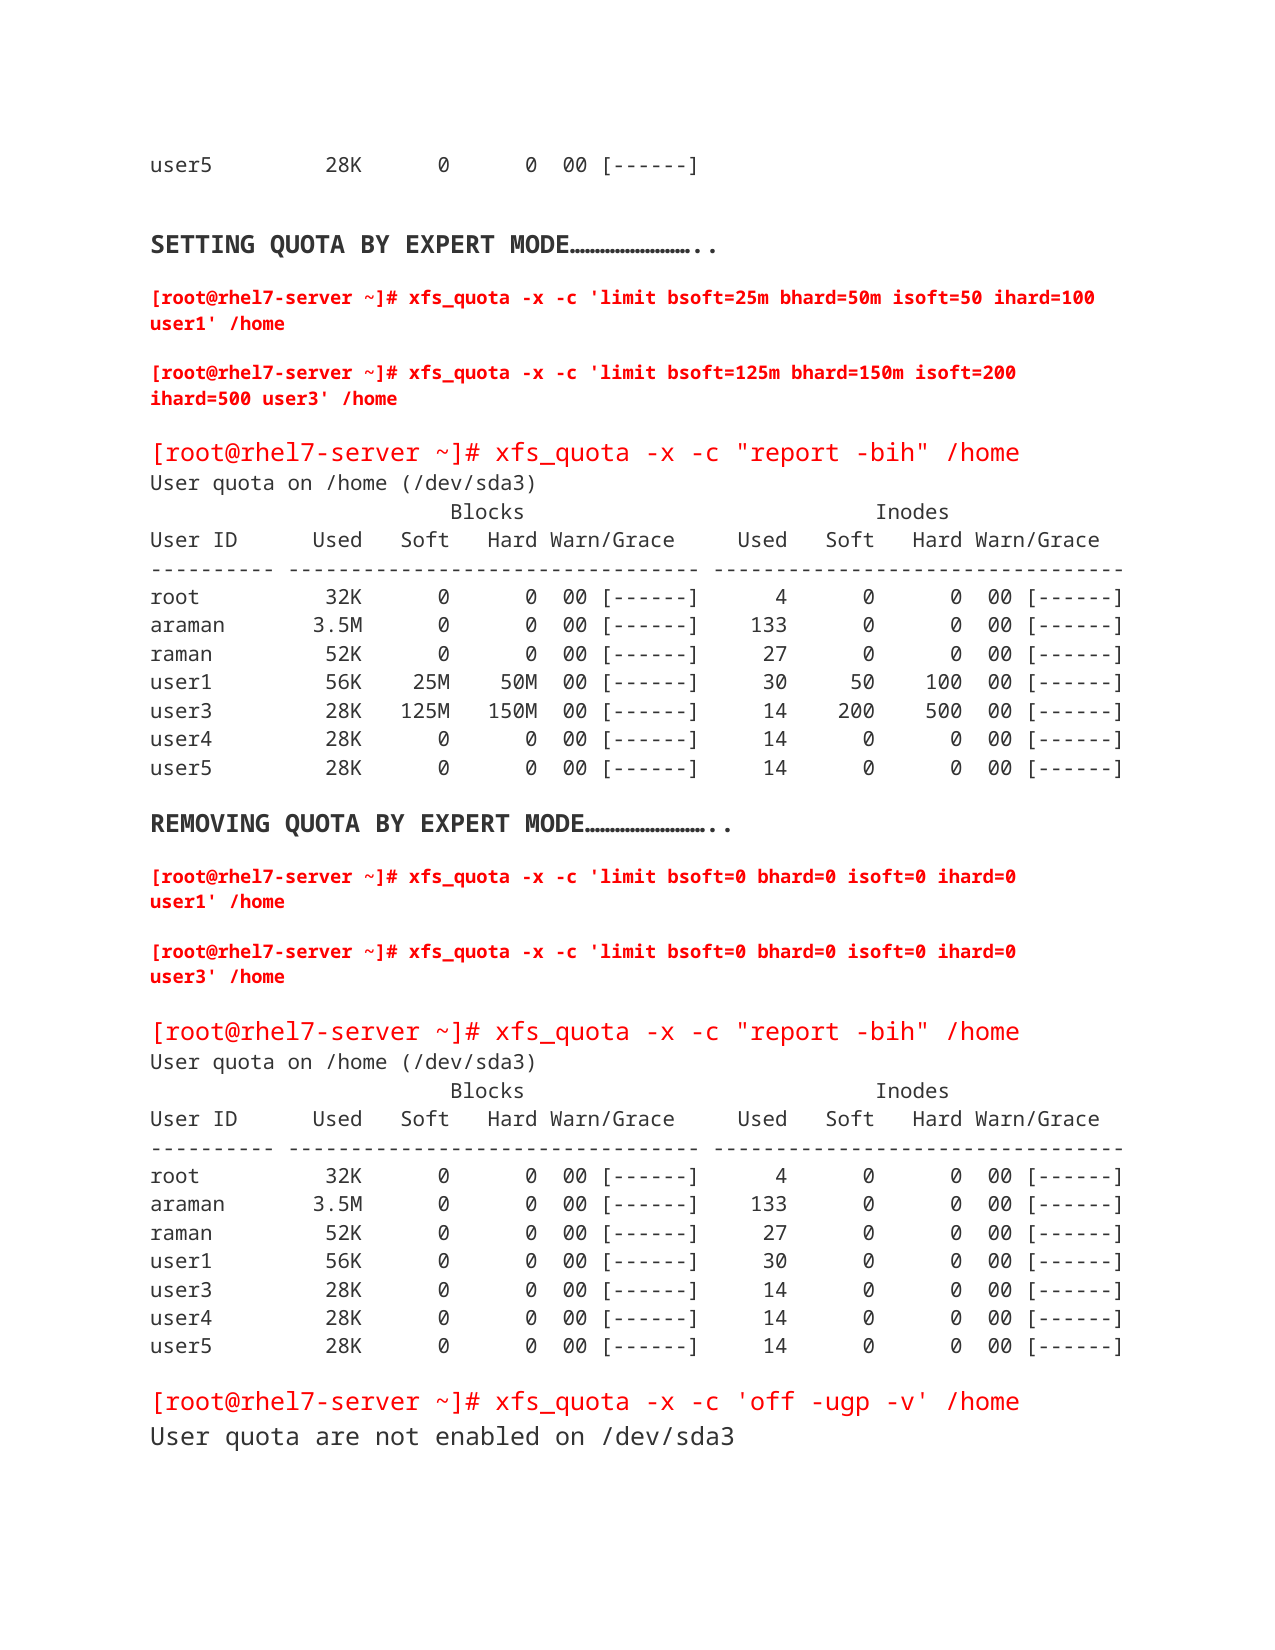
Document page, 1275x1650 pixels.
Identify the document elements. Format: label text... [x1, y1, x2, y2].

text ---------- --------------------------------- --------------------------------- [150, 554, 1125, 582]
text [root@rhel7-server ~]# xfs_quota -x -c "report -bih" /home [150, 1013, 1125, 1047]
text [root@rhel7-server ~]# xfs_quota -x -c 'limit bsoft=25m bhard=50m isoft=50 ihard=100 user1' /home [150, 284, 1125, 335]
text [root@rhel7-server ~]# xfs_quota -x -c 'limit bsoft=0 bhard=0 isoft=0 ihard=0 user3' /home [150, 938, 1125, 989]
text raman 52K 0 0 00 [------] 27 0 0 00 [------] [150, 1218, 1125, 1246]
text user5 28K 0 0 00 [------] 14 0 0 00 [------] [150, 753, 1125, 781]
text user4 28K 0 0 00 [------] 14 0 0 00 [------] [150, 1303, 1125, 1332]
text [root@rhel7-server ~]# xfs_quota -x -c 'off -ugp -v' /home [150, 1384, 1125, 1418]
text User quota on /home (/dev/sda3) [150, 1047, 1125, 1076]
text user3 28K 125M 150M 00 [------] 14 200 500 00 [------] [150, 696, 1125, 724]
text ---------- --------------------------------- --------------------------------- [150, 1133, 1125, 1161]
text user4 28K 0 0 00 [------] 14 0 0 00 [------] [150, 724, 1125, 753]
text user1 56K 25M 50M 00 [------] 30 50 100 00 [------] [150, 667, 1125, 696]
text SETTING QUOTA BY EXPERT MODE…………………….. [150, 226, 1125, 260]
text [root@rhel7-server ~]# xfs_quota -x -c "report -bih" /home [150, 434, 1125, 468]
text REMOVING QUOTA BY EXPERT MODE…………………….. [150, 805, 1125, 839]
text user5 28K 0 0 00 [------] 14 0 0 00 [------] [150, 1332, 1125, 1360]
text root 32K 0 0 00 [------] 4 0 0 00 [------] [150, 582, 1125, 611]
text user3 28K 0 0 00 [------] 14 0 0 00 [------] [150, 1275, 1125, 1303]
text User ID Used Soft Hard Warn/Grace Used Soft Hard Warn/Grace [150, 1104, 1125, 1133]
text user1 56K 0 0 00 [------] 30 0 0 00 [------] [150, 1246, 1125, 1275]
text User quota are not enabled on /dev/sda3 [150, 1418, 1125, 1452]
text Blocks Inodes [150, 497, 1125, 525]
text [root@rhel7-server ~]# xfs_quota -x -c 'limit bsoft=0 bhard=0 isoft=0 ihard=0 user1' /home [150, 863, 1125, 914]
text User ID Used Soft Hard Warn/Grace Used Soft Hard Warn/Grace [150, 525, 1125, 554]
text [root@rhel7-server ~]# xfs_quota -x -c 'limit bsoft=125m bhard=150m isoft=200 ihard=500 user3' /home [150, 359, 1125, 410]
text raman 52K 0 0 00 [------] 27 0 0 00 [------] [150, 639, 1125, 667]
text user5 28K 0 0 00 [------] [150, 150, 1125, 178]
text araman 3.5M 0 0 00 [------] 133 0 0 00 [------] [150, 611, 1125, 639]
text User quota on /home (/dev/sda3) [150, 468, 1125, 497]
text root 32K 0 0 00 [------] 4 0 0 00 [------] [150, 1161, 1125, 1189]
text araman 3.5M 0 0 00 [------] 133 0 0 00 [------] [150, 1189, 1125, 1218]
text Blocks Inodes [150, 1076, 1125, 1104]
